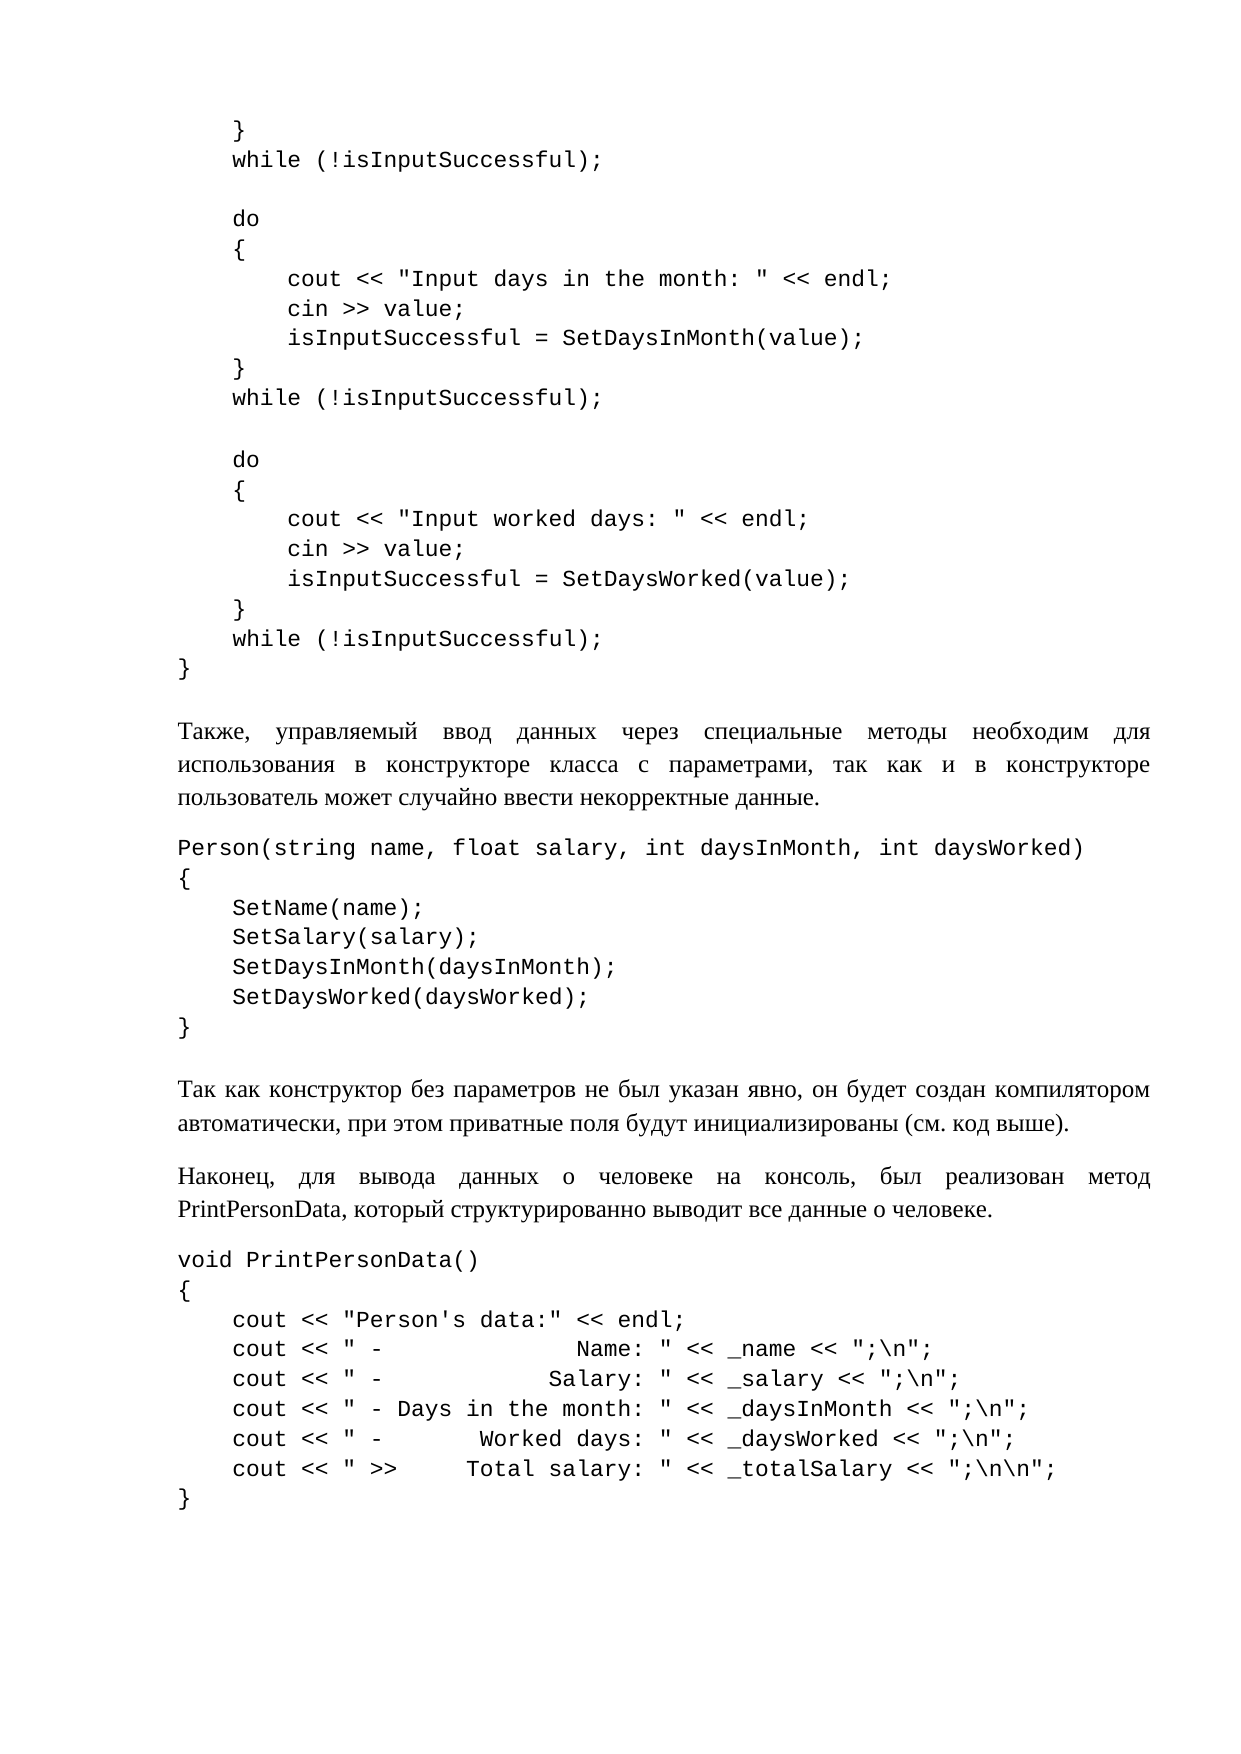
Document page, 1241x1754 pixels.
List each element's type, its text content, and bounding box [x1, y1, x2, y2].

text } [177, 657, 1152, 683]
text Наконец, для вывода данных о человеке на консоль, был реализован метод PrintPersonData, который структурированно выводит все данные о человеке. [177, 1161, 1152, 1223]
text { [177, 866, 1152, 892]
text void PrintPersonData() [177, 1248, 1152, 1274]
text Также, управляемый ввод данных через специальные методы необходим для использования в конструкторе класса с параметрами, так как и в конструкторе пользователь может случайно ввести некорректные данные. [177, 716, 1152, 811]
text cout << "Person's data:" << endl; [177, 1308, 1152, 1334]
text do [177, 207, 1152, 233]
text SetName(name); [177, 896, 1152, 922]
text do [177, 448, 1152, 474]
text } [177, 597, 1152, 623]
text { [177, 1278, 1152, 1304]
text { [177, 478, 1152, 504]
text Person(string name, float salary, int daysInMonth, int daysWorked) [177, 836, 1152, 862]
text cin >> value; [177, 538, 1152, 563]
text cout << "Input worked days: " << endl; [177, 508, 1152, 534]
text cout << " >> Total salary: " << _totalSalary << ";\n\n"; [177, 1457, 1152, 1483]
text cout << " - Name: " << _name << ";\n"; [177, 1338, 1152, 1364]
text cout << "Input days in the month: " << endl; [177, 267, 1152, 293]
text while (!isInputSuccessful); [177, 148, 1152, 174]
text } [177, 1015, 1152, 1041]
text isInputSuccessful = SetDaysWorked(value); [177, 567, 1152, 593]
text } [177, 1487, 1152, 1513]
text } [177, 118, 1152, 144]
text cout << " - Salary: " << _salary << ";\n"; [177, 1367, 1152, 1393]
text SetDaysWorked(daysWorked); [177, 985, 1152, 1011]
text while (!isInputSuccessful); [177, 627, 1152, 653]
text { [177, 237, 1152, 263]
text cout << " - Days in the month: " << _daysInMonth << ";\n"; [177, 1397, 1152, 1423]
text SetSalary(salary); [177, 926, 1152, 952]
text SetDaysInMonth(daysInMonth); [177, 955, 1152, 981]
text cin >> value; [177, 297, 1152, 323]
text while (!isInputSuccessful); [177, 386, 1152, 412]
text cout << " - Worked days: " << _daysWorked << ";\n"; [177, 1427, 1152, 1453]
text } [177, 356, 1152, 382]
text Так как конструктор без параметров не был указан явно, он будет создан компилятором автоматически, при этом приватные поля будут инициализированы (см. код выше). [177, 1074, 1152, 1136]
text isInputSuccessful = SetDaysInMonth(value); [177, 327, 1152, 353]
